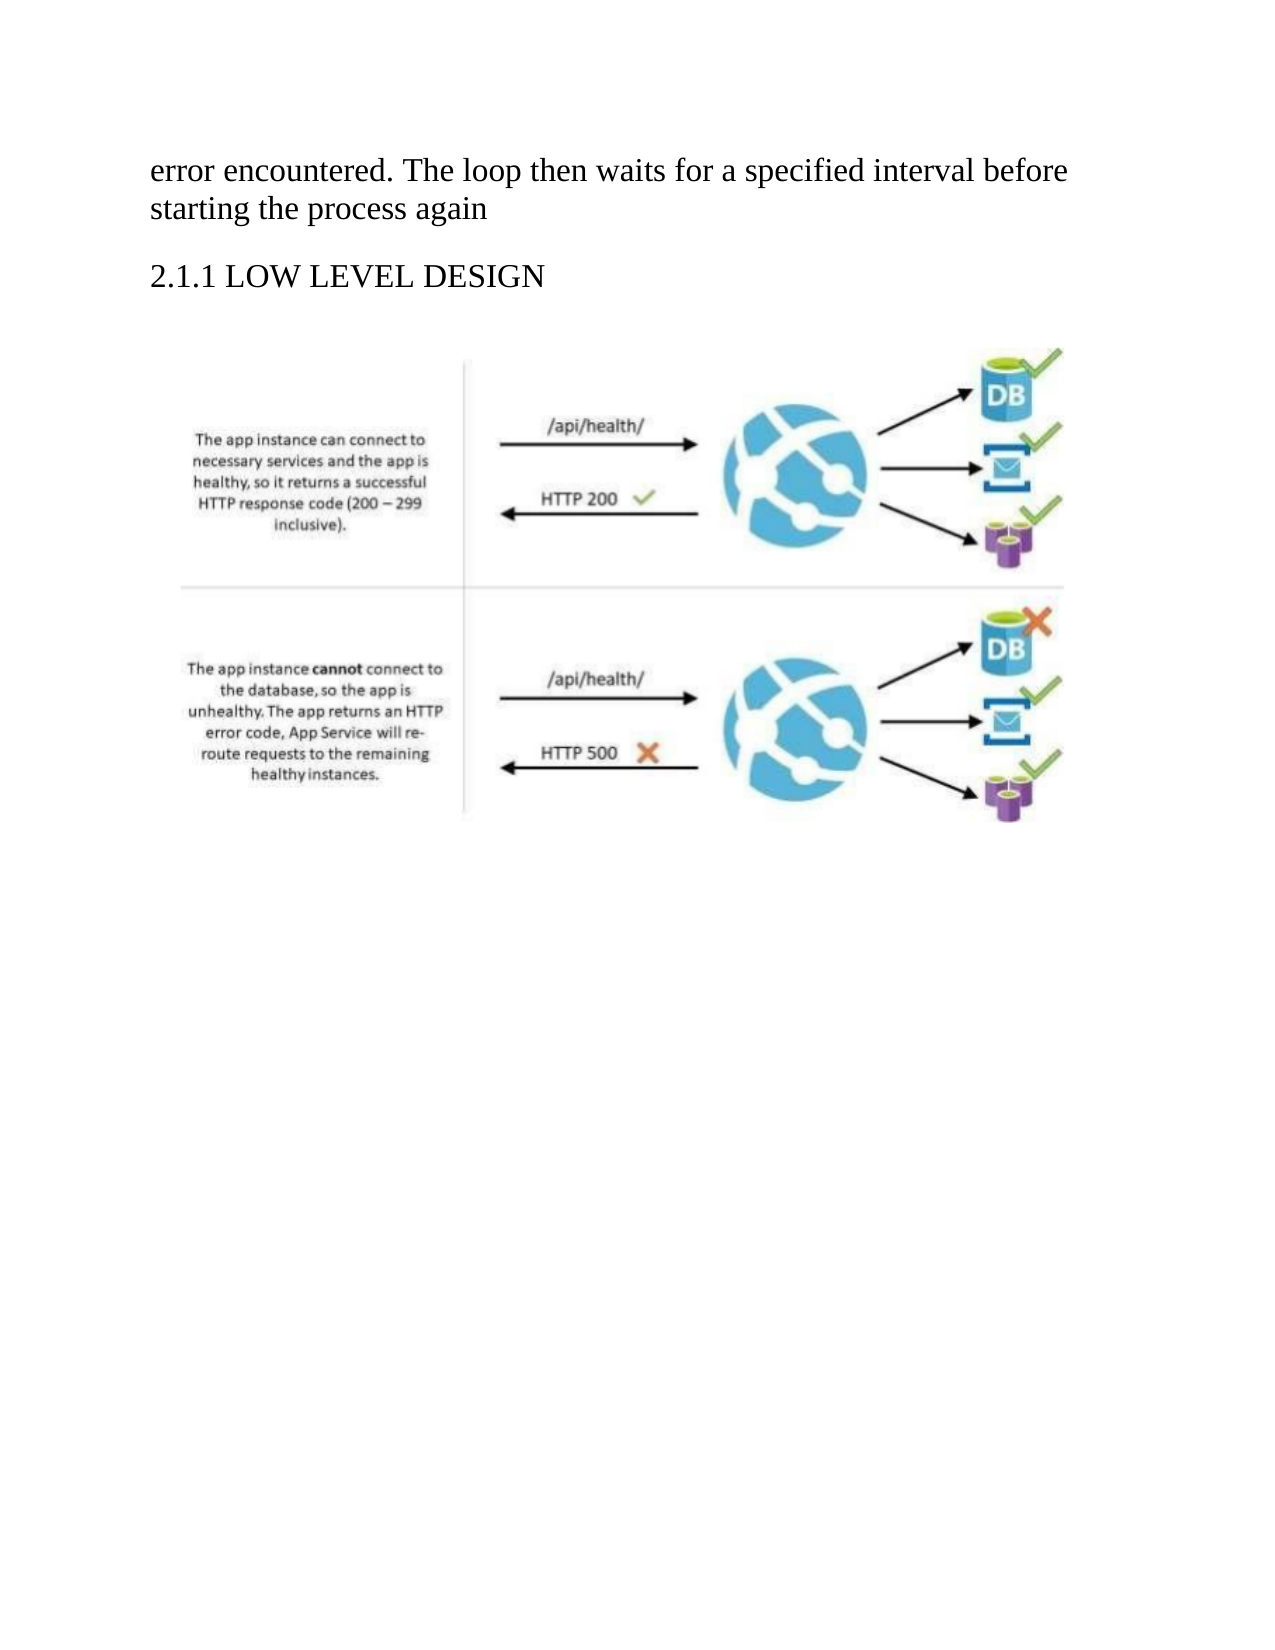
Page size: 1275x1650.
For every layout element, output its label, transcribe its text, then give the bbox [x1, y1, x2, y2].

picture [150, 320, 1125, 851]
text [150, 150, 1125, 227]
text 2.1.1 LOW LEVEL DESIGN [150, 256, 1125, 294]
